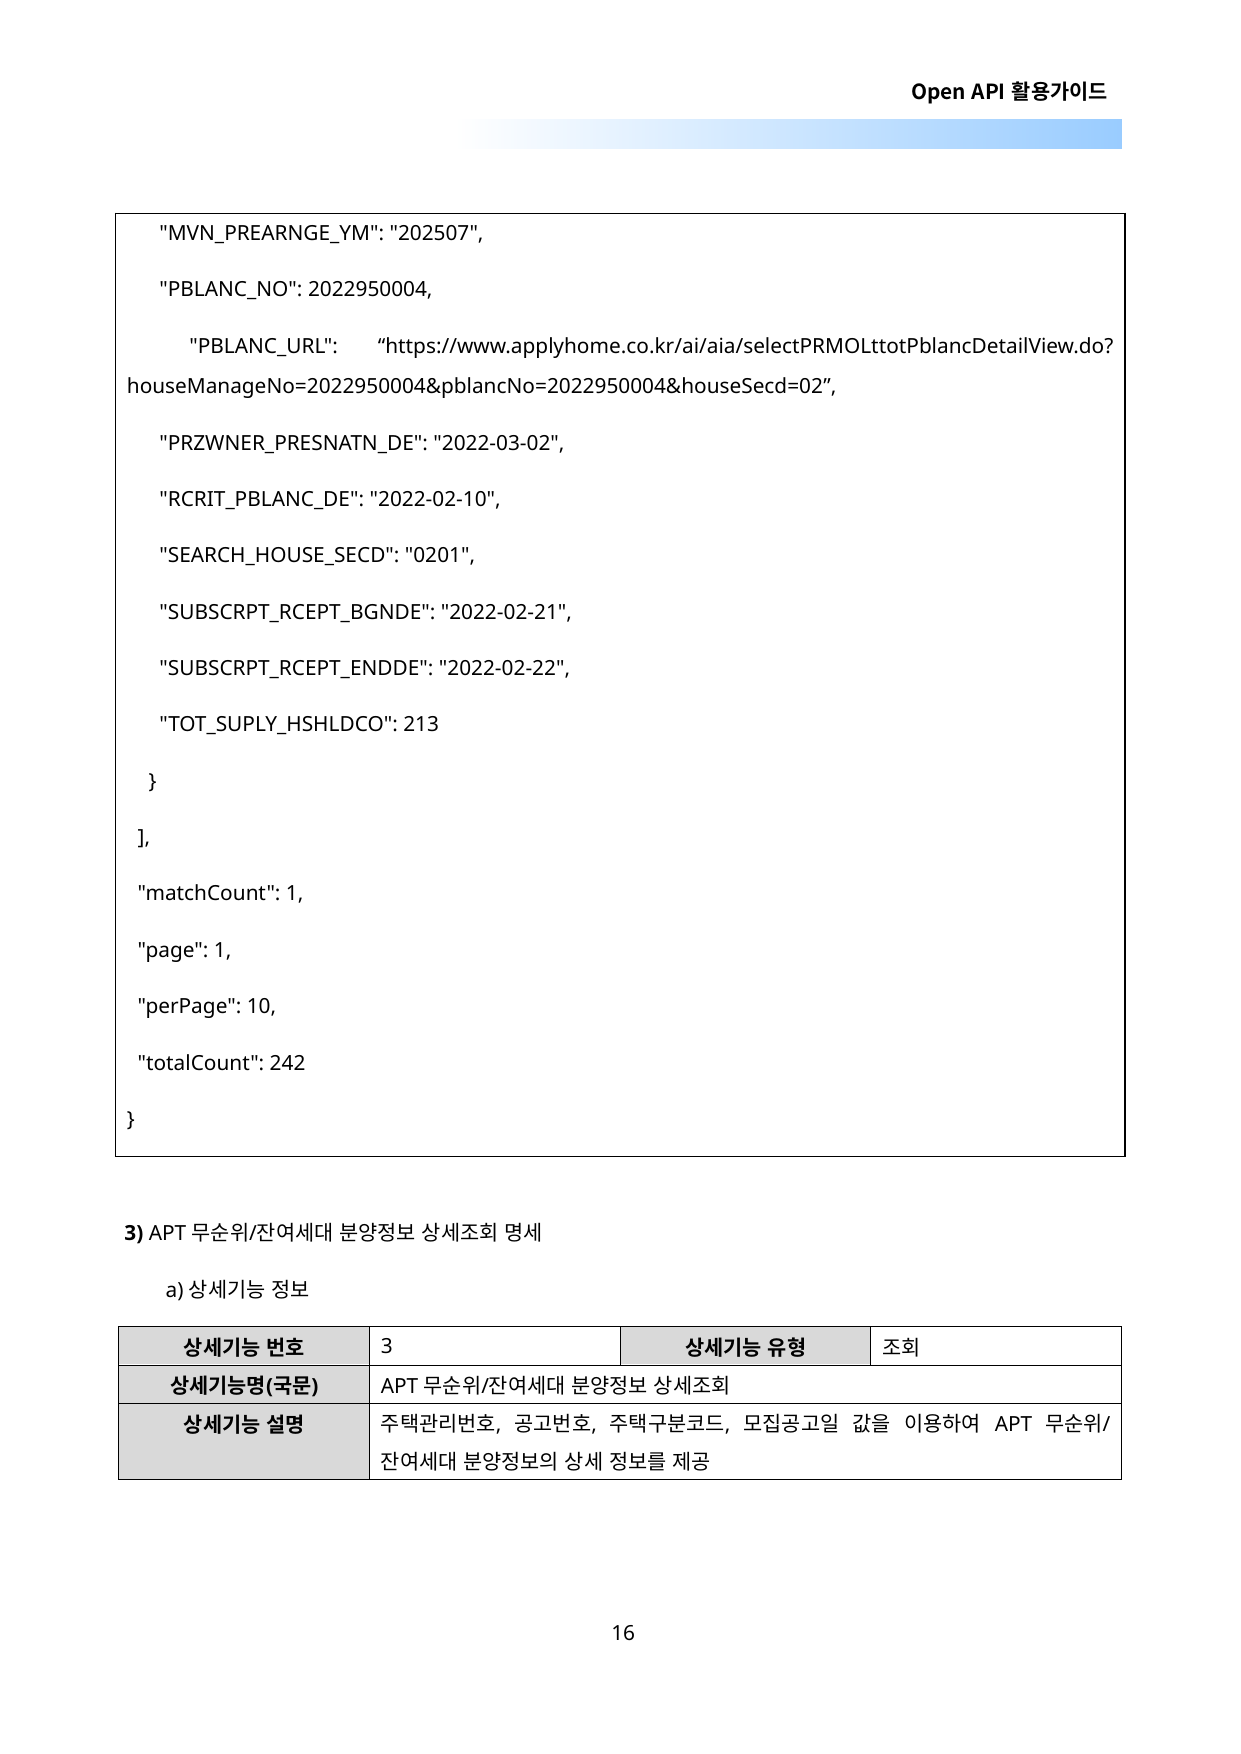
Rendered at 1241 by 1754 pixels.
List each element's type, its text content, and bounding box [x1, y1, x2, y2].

table_header 조회 [871, 1327, 1121, 1364]
table_header 3 [370, 1327, 620, 1364]
table_cell 주택관리번호, 공고번호, 주택구분코드, 모집공고일 값을 이용하여 APT 무순위/잔여세대 분양정보의 상세 정보를 제공 [370, 1404, 1121, 1479]
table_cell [116, 214, 1124, 1156]
subtitle 상세기능 정보 [165, 1269, 1122, 1307]
subtitle APT 무순위/잔여세대 분양정보 상세조회 명세 [124, 1213, 1122, 1250]
table_cell APT 무순위/잔여세대 분양정보 상세조회 [370, 1366, 1121, 1403]
table_cell 상세기능명(국문) [119, 1366, 369, 1403]
table_header 상세기능 번호 [119, 1327, 369, 1364]
table_header 상세기능 유형 [621, 1327, 870, 1364]
table_cell 상세기능 설명 [119, 1404, 369, 1479]
